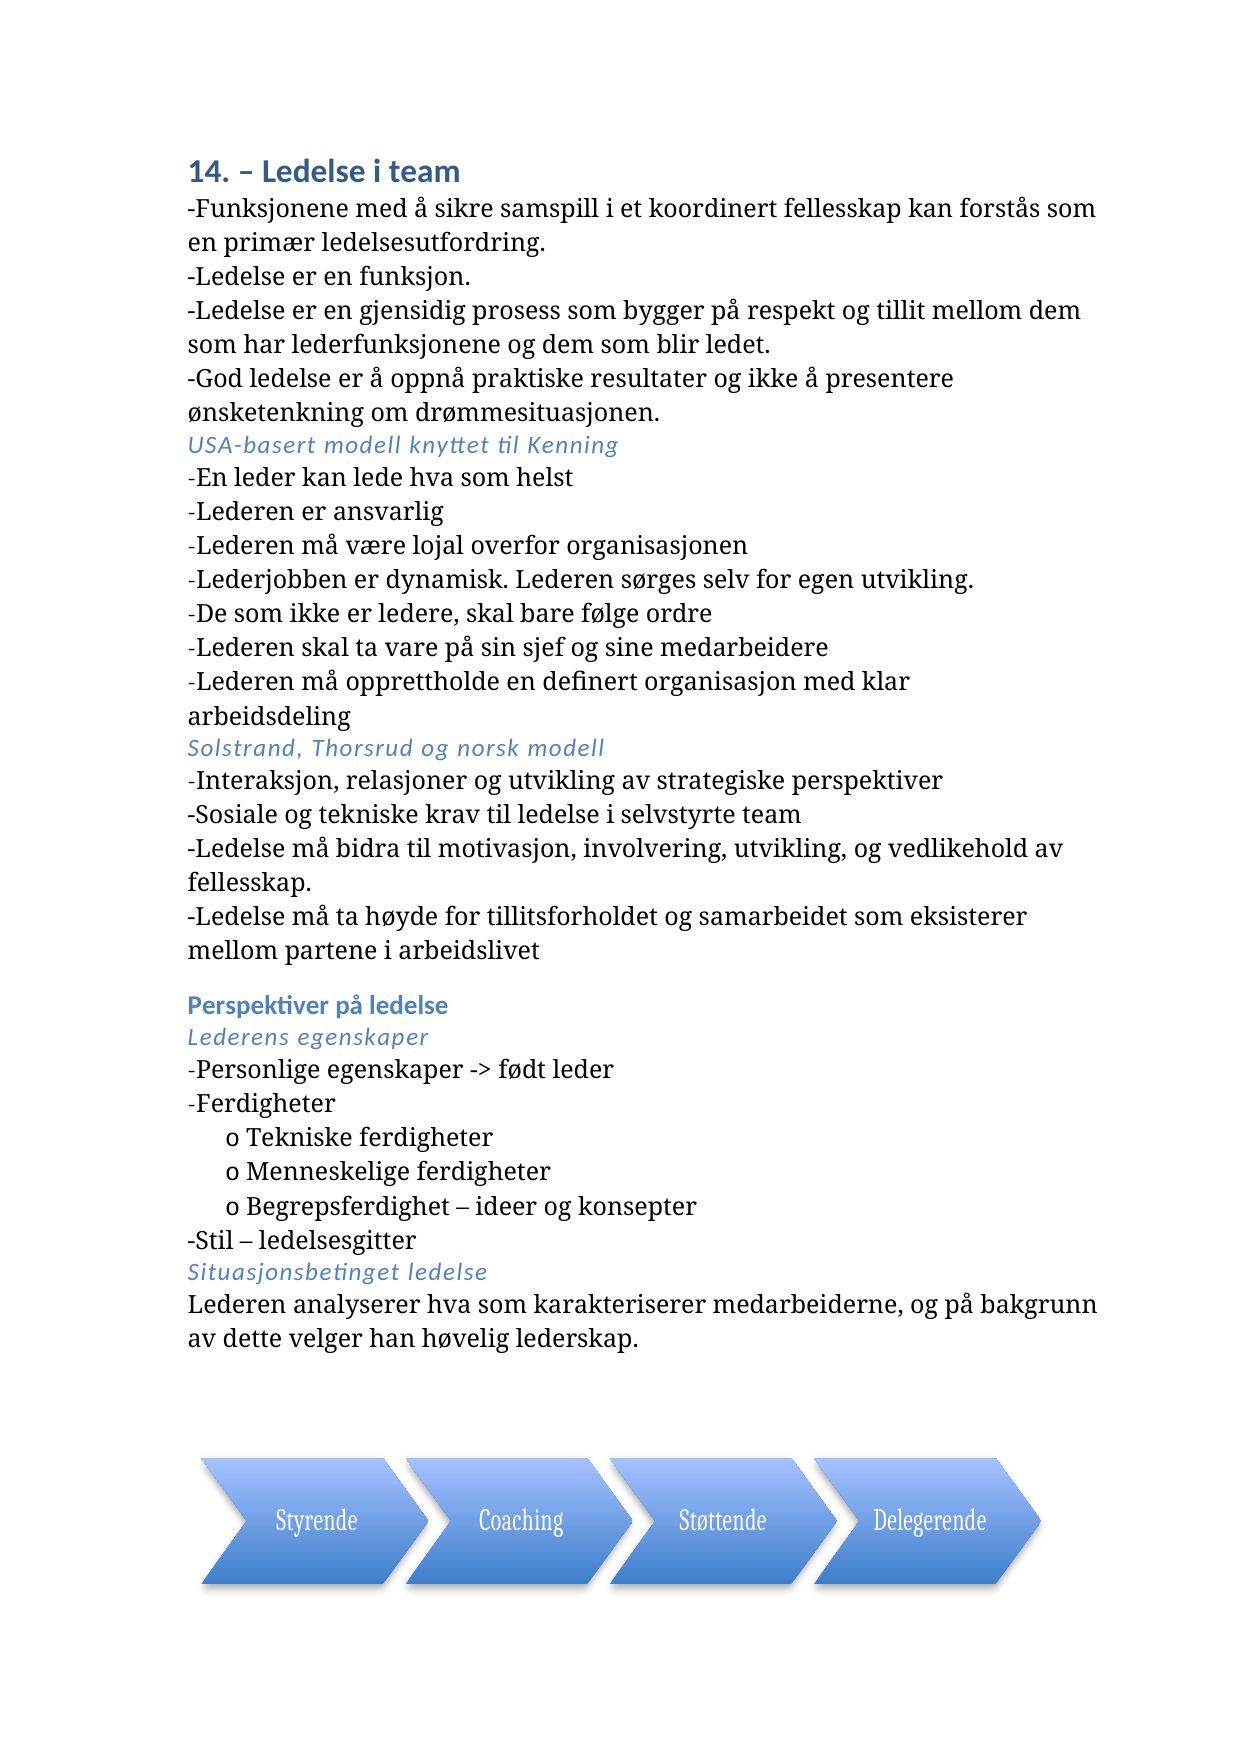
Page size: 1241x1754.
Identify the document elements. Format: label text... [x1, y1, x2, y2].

text -Lederen må være lojal overfor organisasjonen [187, 528, 1108, 562]
text -Ledelse er en gjensidig prosess som bygger på respekt og tillit mellom dem som har lederfunksjonene og dem som blir ledet. [187, 293, 1108, 361]
text -Interaksjon, relasjoner og utvikling av strategiske perspektiver [187, 763, 1108, 797]
subtitle USA-basert modell knyttet til Kenning [187, 429, 1108, 460]
text -Stil – ledelsesgitter [187, 1222, 1108, 1256]
text -Lederen må opprettholde en definert organisasjon med klar [187, 664, 1108, 698]
text -God ledelse er å oppnå praktiske resultater og ikke å presentere ønsketenkning om drømmesituasjonen. [187, 361, 1108, 429]
text -En leder kan lede hva som helst [187, 460, 1108, 494]
list Tekniske ferdigheter [225, 1119, 1108, 1154]
text -Personlige egenskaper -> født leder [187, 1051, 1108, 1086]
subtitle Perspektiver på ledelse [187, 988, 1108, 1021]
list Menneskelige ferdigheter [225, 1154, 1108, 1188]
text -Lederjobben er dynamisk. Lederen sørges selv for egen utvikling. [187, 562, 1108, 596]
text Lederen analyserer hva som karakteriserer medarbeiderne, og på bakgrunn av dette velger han høvelig lederskap. [187, 1287, 1108, 1355]
text arbeidsdeling [187, 698, 1108, 732]
subtitle Lederens egenskaper [187, 1021, 1108, 1051]
text -Ledelse må ta høyde for tillitsforholdet og samarbeidet som eksisterer mellom partene i arbeidslivet [187, 899, 1108, 967]
subtitle Situasjonsbetinget ledelse [187, 1256, 1108, 1287]
list Begrepsferdighet – ideer og konsepter [225, 1188, 1108, 1222]
text -Ferdigheter [187, 1086, 1108, 1119]
text -Sosiale og tekniske krav til ledelse i selvstyrte team [187, 797, 1108, 831]
subtitle Solstrand, Thorsrud og norsk modell [187, 732, 1108, 763]
text -Ledelse er en funksjon. [187, 259, 1108, 293]
text -Funksjonene med å sikre samspill i et koordinert fellesskap kan forstås som en primær ledelsesutfordring. [187, 191, 1108, 259]
text -De som ikke er ledere, skal bare følge ordre [187, 596, 1108, 630]
text -Lederen skal ta vare på sin sjef og sine medarbeidere [187, 630, 1108, 664]
subtitle 14. – Ledelse i team [187, 150, 1108, 191]
text -Ledelse må bidra til motivasjon, involvering, utvikling, og vedlikehold av fellesskap. [187, 831, 1108, 899]
text -Lederen er ansvarlig [187, 494, 1108, 528]
